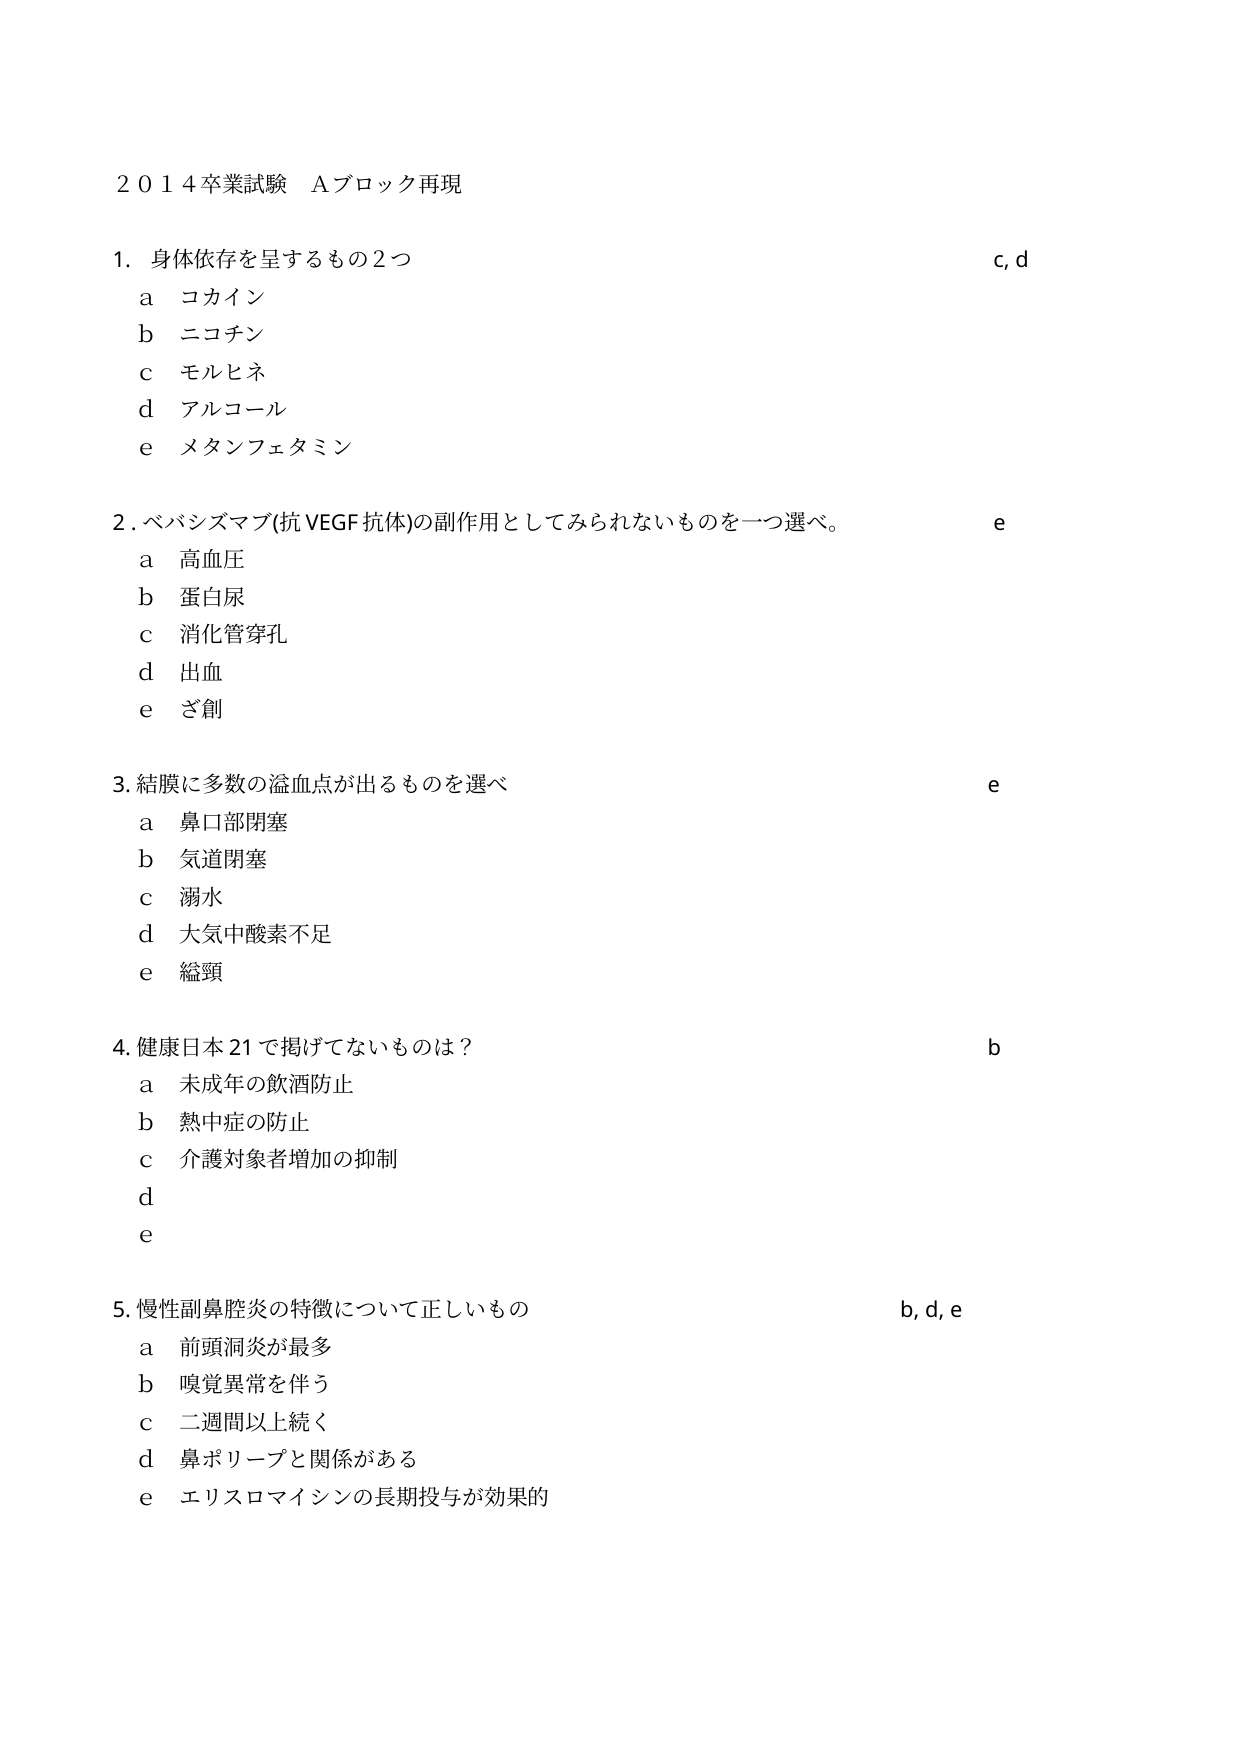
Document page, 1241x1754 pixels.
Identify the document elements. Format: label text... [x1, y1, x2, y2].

text ａ 高血圧 [112, 539, 1128, 577]
text ｃ 二週間以上続く [112, 1402, 1128, 1439]
text ｅ [112, 1214, 1128, 1252]
text ｄ [112, 1177, 1128, 1214]
text ｃ 溺水 [112, 877, 1128, 914]
text 3. 結膜に多数の溢血点が出るものを選べ e [112, 764, 1128, 802]
list 身体依存を呈するもの２つ c, d [112, 239, 1128, 277]
text 2 . ベバシズマブ(抗VEGF抗体)の副作用としてみられないものを一つ選べ。 e [112, 502, 1128, 539]
text ｅ メタンフェタミン [112, 427, 1128, 464]
text ｅ ざ創 [112, 689, 1128, 727]
text ｄ 出血 [112, 652, 1128, 689]
text ｄ アルコール [112, 389, 1128, 427]
text ｂ 熱中症の防止 [112, 1102, 1128, 1139]
text ａ 前頭洞炎が最多 [112, 1327, 1128, 1364]
text ｂ 嗅覚異常を伴う [112, 1364, 1128, 1402]
text ｄ 大気中酸素不足 [112, 914, 1128, 952]
text ２０１４卒業試験 Ａブロック再現 [112, 164, 1128, 202]
text ｃ 介護対象者増加の抑制 [112, 1139, 1128, 1177]
text ｂ 気道閉塞 [112, 839, 1128, 877]
text 5. 慢性副鼻腔炎の特徴について正しいもの b, d, e [112, 1289, 1128, 1327]
text ｅ エリスロマイシンの長期投与が効果的 [112, 1477, 1128, 1514]
text ｂ 蛋白尿 [112, 577, 1128, 614]
text 4. 健康日本21で掲げてないものは？ b [112, 1027, 1128, 1064]
text ａ 未成年の飲酒防止 [112, 1064, 1128, 1102]
text ｂ ニコチン [112, 314, 1128, 352]
text ｃ モルヒネ [112, 352, 1128, 389]
text ｄ 鼻ポリープと関係がある [112, 1439, 1128, 1477]
text ｅ 縊頸 [112, 952, 1128, 989]
text ｃ 消化管穿孔 [112, 614, 1128, 652]
text ａ 鼻口部閉塞 [112, 802, 1128, 839]
text ａ コカイン [112, 277, 1128, 314]
